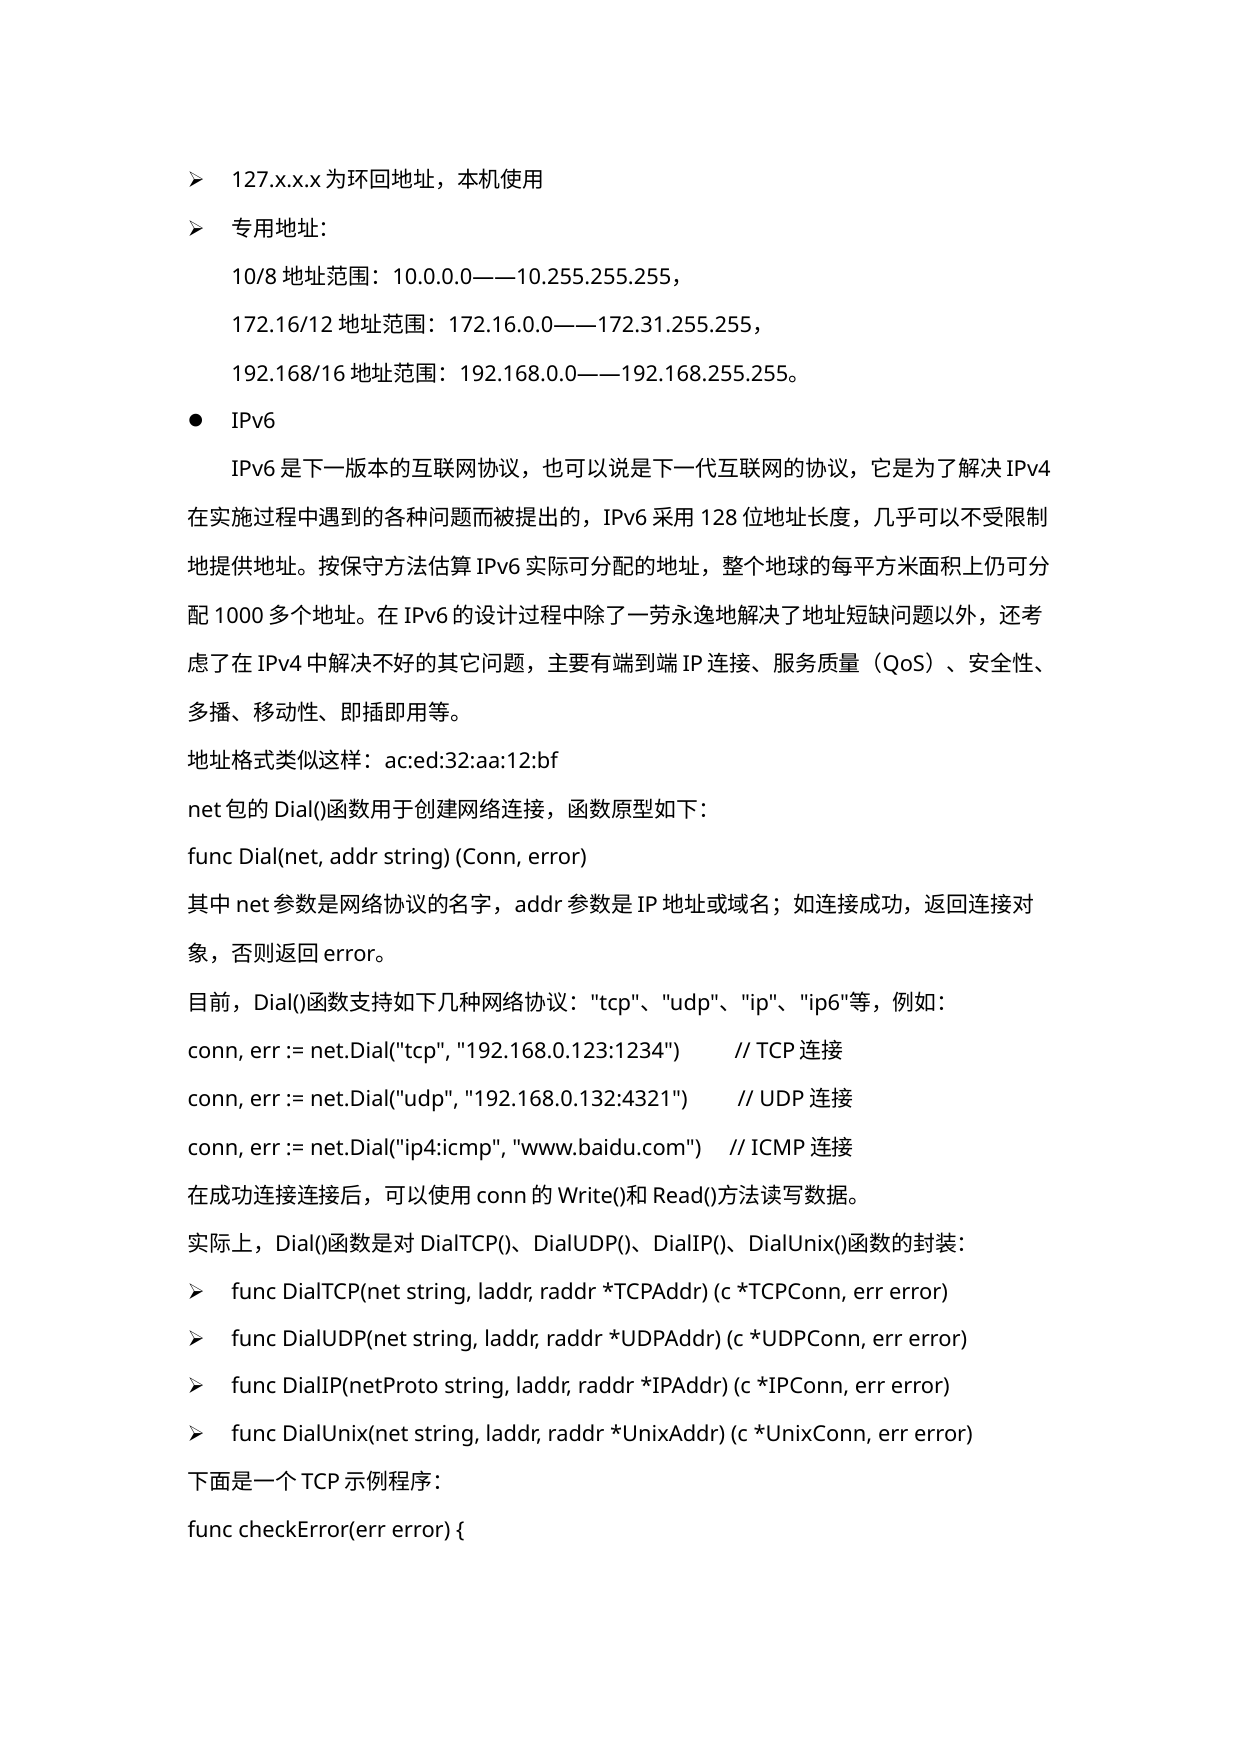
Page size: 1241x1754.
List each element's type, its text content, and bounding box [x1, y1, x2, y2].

text conn, err := net.Dial("tcp", "192.168.0.123:1234") // TCP连接 [187, 1033, 1053, 1065]
text 其中net参数是网络协议的名字，addr参数是IP地址或域名；如连接成功，返回连接对象，否则返回error。 [187, 887, 1053, 968]
text 地址格式类似这样：ac:ed:32:aa:12:bf [187, 743, 1053, 776]
text 10/8 地址范围：10.0.0.0——10.255.255.255， [187, 259, 1053, 291]
list func DialUnix(net string, laddr, raddr *UnixAddr) (c *UnixConn, err error) [187, 1416, 1053, 1449]
list func DialIP(netProto string, laddr, raddr *IPAddr) (c *IPConn, err error) [187, 1369, 1053, 1402]
text func Dial(net, addr string) (Conn, error) [187, 840, 1053, 872]
list 专用地址： [187, 210, 1053, 243]
text net包的Dial()函数用于创建网络连接，函数原型如下： [187, 791, 1053, 824]
text 实际上，Dial()函数是对DialTCP()、DialUDP()、DialIP()、DialUnix()函数的封装： [187, 1226, 1053, 1258]
text 在成功连接连接后，可以使用conn的Write()和Read()方法读写数据。 [187, 1178, 1053, 1210]
text 172.16/12 地址范围：172.16.0.0——172.31.255.255， [187, 307, 1053, 339]
list IPv6 [187, 404, 1053, 436]
text func checkError(err error) { [187, 1512, 1053, 1545]
list 127.x.x.x为环回地址，本机使用 [187, 162, 1053, 194]
text 下面是一个TCP示例程序： [187, 1464, 1053, 1496]
list func DialUDP(net string, laddr, raddr *UDPAddr) (c *UDPConn, err error) [187, 1322, 1053, 1354]
text conn, err := net.Dial("udp", "192.168.0.132:4321") // UDP连接 [187, 1081, 1053, 1113]
text IPv6是下一版本的互联网协议，也可以说是下一代互联网的协议，它是为了解决IPv4在实施过程中遇到的各种问题而被提出的，IPv6采用128位地址长度，几乎可以不受限制地提供地址。按保守方法估算IPv6实际可分配的地址，整个地球的每平方米面积上仍可分配1000多个地址。在IPv6的设计过程中除了一劳永逸地解决了地址短缺问题以外，还考虑了在IPv4中解决不好的其它问题，主要有端到端IP连接、服务质量（QoS）、安全性、多播、移动性、即插即用等。 [187, 451, 1053, 727]
list func DialTCP(net string, laddr, raddr *TCPAddr) (c *TCPConn, err error) [187, 1274, 1053, 1307]
text conn, err := net.Dial("ip4:icmp", "www.baidu.com") // ICMP连接 [187, 1129, 1053, 1162]
text 目前，Dial()函数支持如下几种网络协议："tcp"、"udp"、"ip"、"ip6"等，例如： [187, 984, 1053, 1017]
text 192.168/16地址范围：192.168.0.0——192.168.255.255。 [187, 355, 1053, 388]
